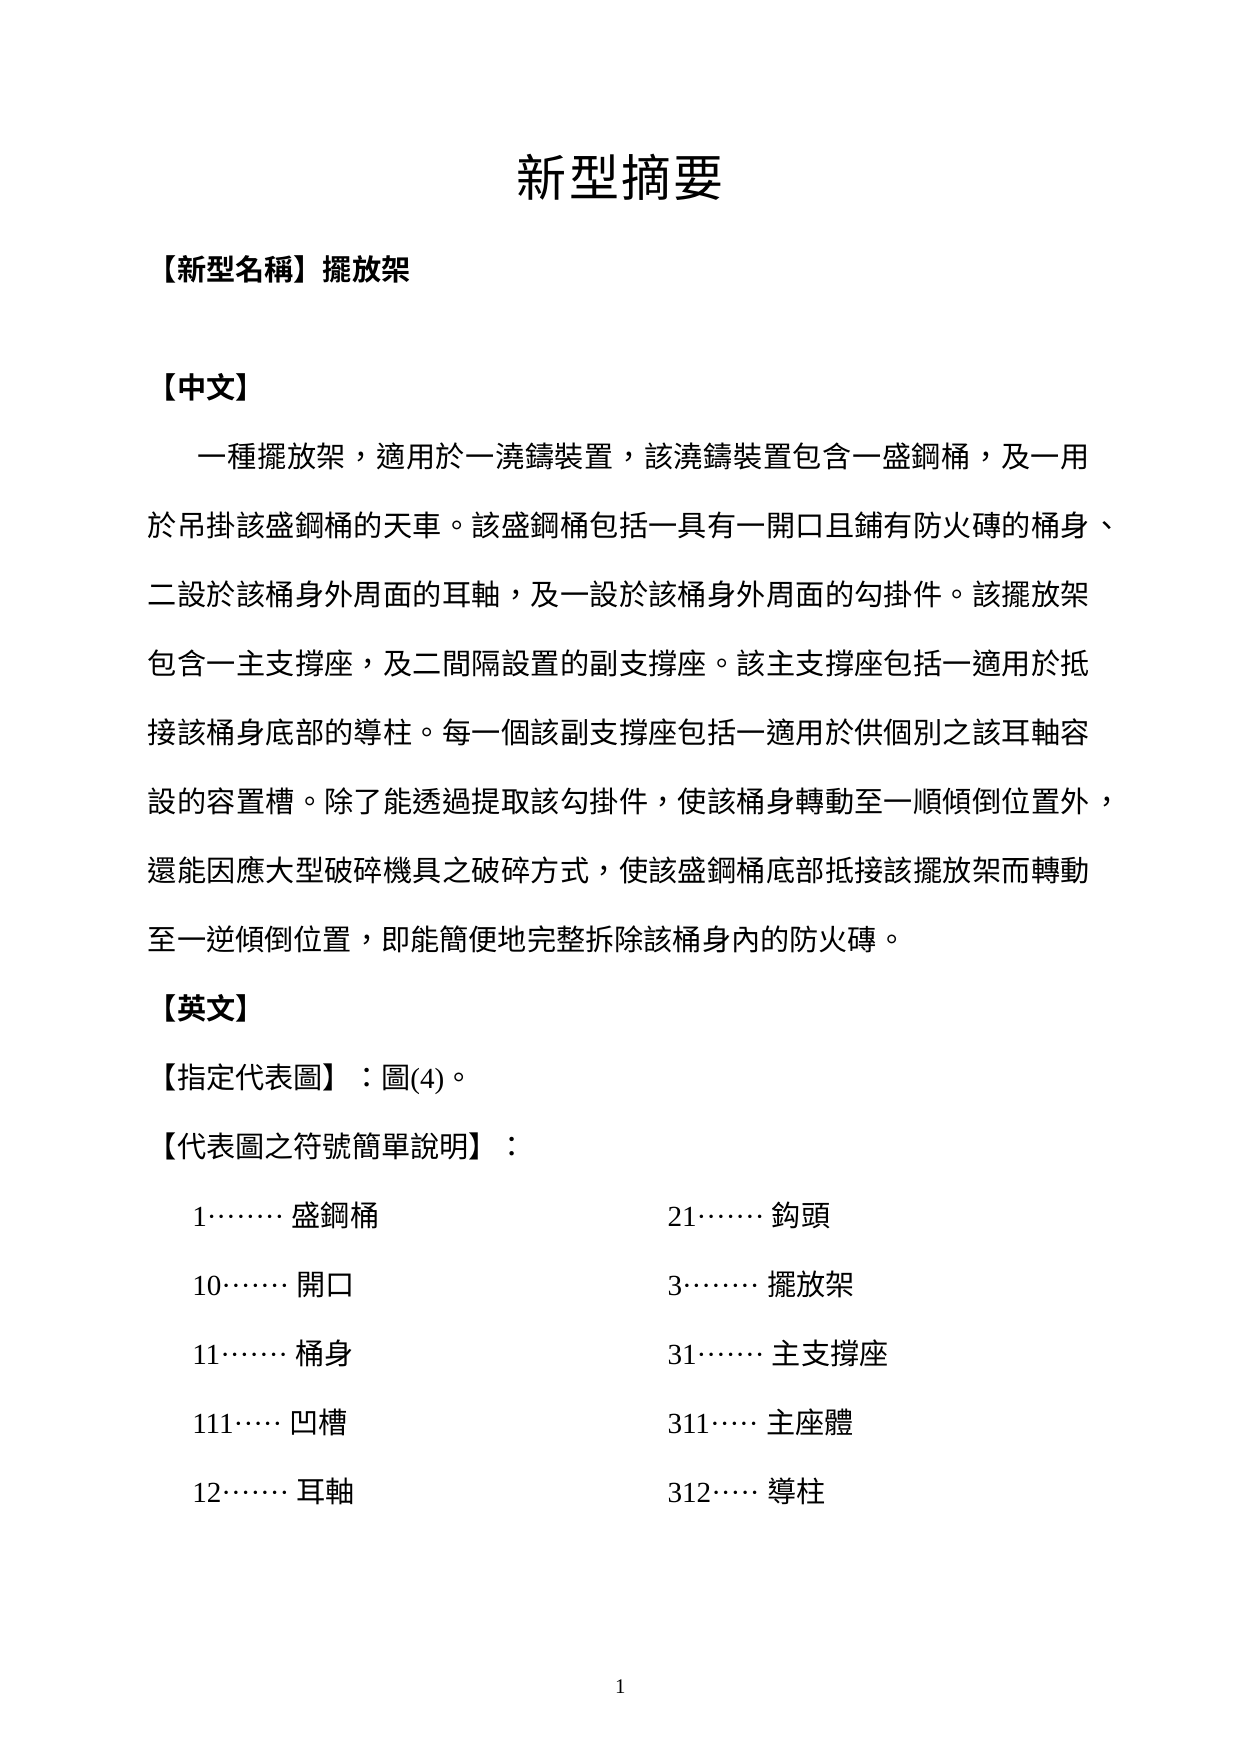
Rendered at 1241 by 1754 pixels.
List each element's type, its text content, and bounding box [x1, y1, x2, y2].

table_cell 312····· 導柱 [612, 1455, 1087, 1524]
table_cell 10······· 開口 [136, 1248, 612, 1317]
table_header 1········ 盛鋼桶 [136, 1179, 612, 1248]
text 【指定代表圖】：圖(4)。 [148, 1041, 1092, 1110]
text 新型摘要 [148, 123, 1092, 227]
text 一種擺放架，適用於一澆鑄裝置，該澆鑄裝置包含一盛鋼桶，及一用於吊掛該盛鋼桶的天車。該盛鋼桶包括一具有一開口且鋪有防火磚的桶身、二設於該桶身外周面的耳軸，及一設於該桶身外周面的勾掛件。該擺放架包含一主支撐座，及二間隔設置的副支撐座。該主支撐座包括一適用於抵接該桶身底部的導柱。每一個該副支撐座包括一適用於供個別之該耳軸容設的容置槽。除了能透過提取該勾掛件，使該桶身轉動至一順傾倒位置外，還能因應大型破碎機具之破碎方式，使該盛鋼桶底部抵接該擺放架而轉動至一逆傾倒位置，即能簡便地完整拆除該桶身內的防火磚。 [148, 421, 1092, 972]
table_cell 12······· 耳軸 [136, 1455, 612, 1524]
text 【新型名稱】擺放架 [148, 227, 1092, 289]
text 【中文】 [148, 352, 1092, 421]
text 【英文】 [148, 972, 1092, 1041]
table_header 21······· 鈎頭 [612, 1179, 1087, 1248]
table_cell 31······· 主支撐座 [612, 1317, 1087, 1386]
text 【代表圖之符號簡單說明】： [148, 1110, 1092, 1179]
table_cell 3········ 擺放架 [612, 1248, 1087, 1317]
table_cell 111····· 凹槽 [136, 1386, 612, 1455]
table_cell 11······· 桶身 [136, 1317, 612, 1386]
table_cell 311····· 主座體 [612, 1386, 1087, 1455]
